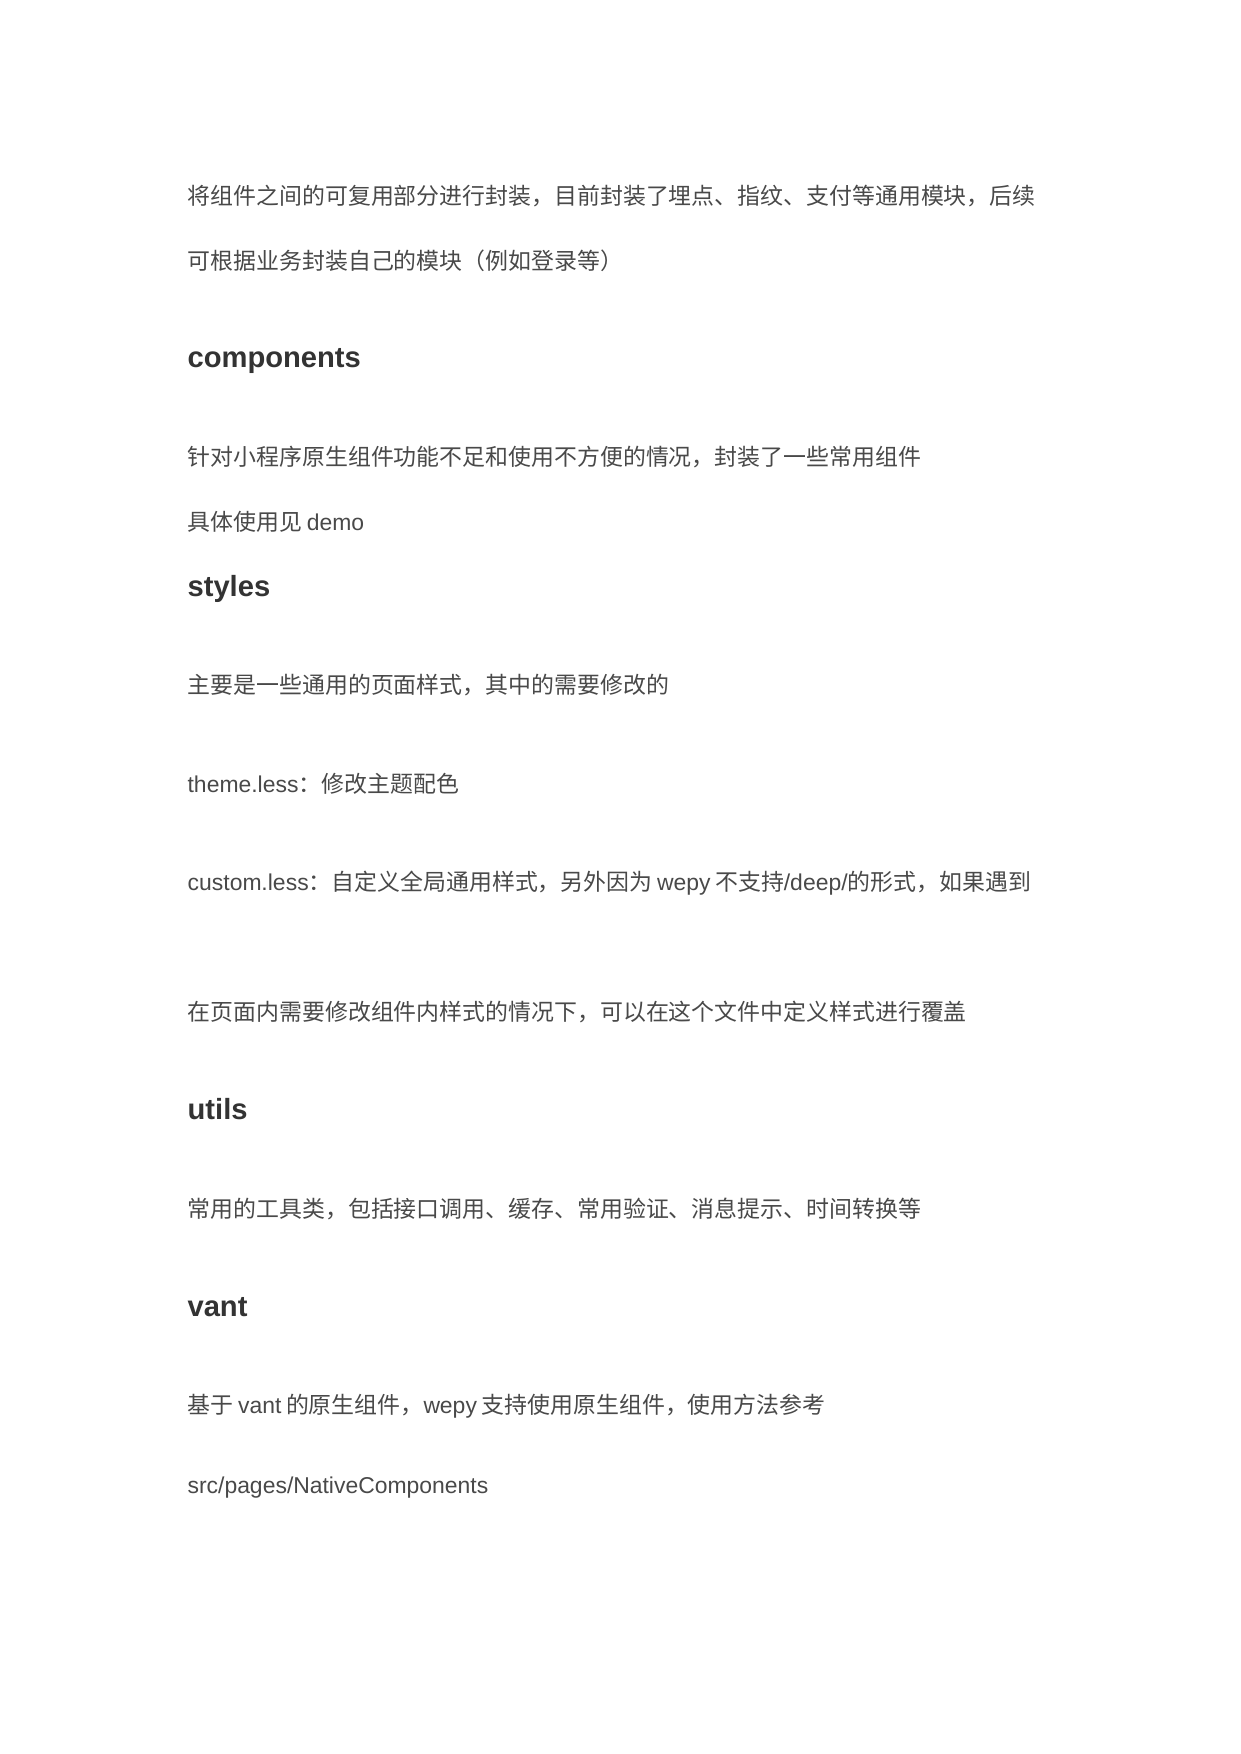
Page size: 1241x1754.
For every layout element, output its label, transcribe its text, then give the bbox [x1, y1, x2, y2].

text 主要是一些通用的页面样式，其中的需要修改的 [187, 652, 1053, 717]
text 具体使用见demo [187, 488, 1053, 553]
text vant [187, 1273, 1053, 1338]
text 常用的工具类，包括接口调用、缓存、常用验证、消息提示、时间转换等 [187, 1175, 1053, 1240]
text styles [187, 553, 1053, 618]
text custom.less：自定义全局通用样式，另外因为wepy不支持/deep/的形式，如果遇到在页面内需要修改组件内样式的情况下，可以在这个文件中定义样式进行覆盖 [187, 848, 1053, 1043]
text 基于vant的原生组件，wepy支持使用原生组件，使用方法参考 src/pages/NativeComponents [187, 1372, 1053, 1502]
text 针对小程序原生组件功能不足和使用不方便的情况，封装了一些常用组件 [187, 423, 1053, 488]
text theme.less：修改主题配色 [187, 750, 1053, 815]
text components [187, 324, 1053, 389]
text 将组件之间的可复用部分进行封装，目前封装了埋点、指纹、支付等通用模块，后续可根据业务封装自己的模块（例如登录等） [187, 162, 1053, 292]
text utils [187, 1076, 1053, 1141]
